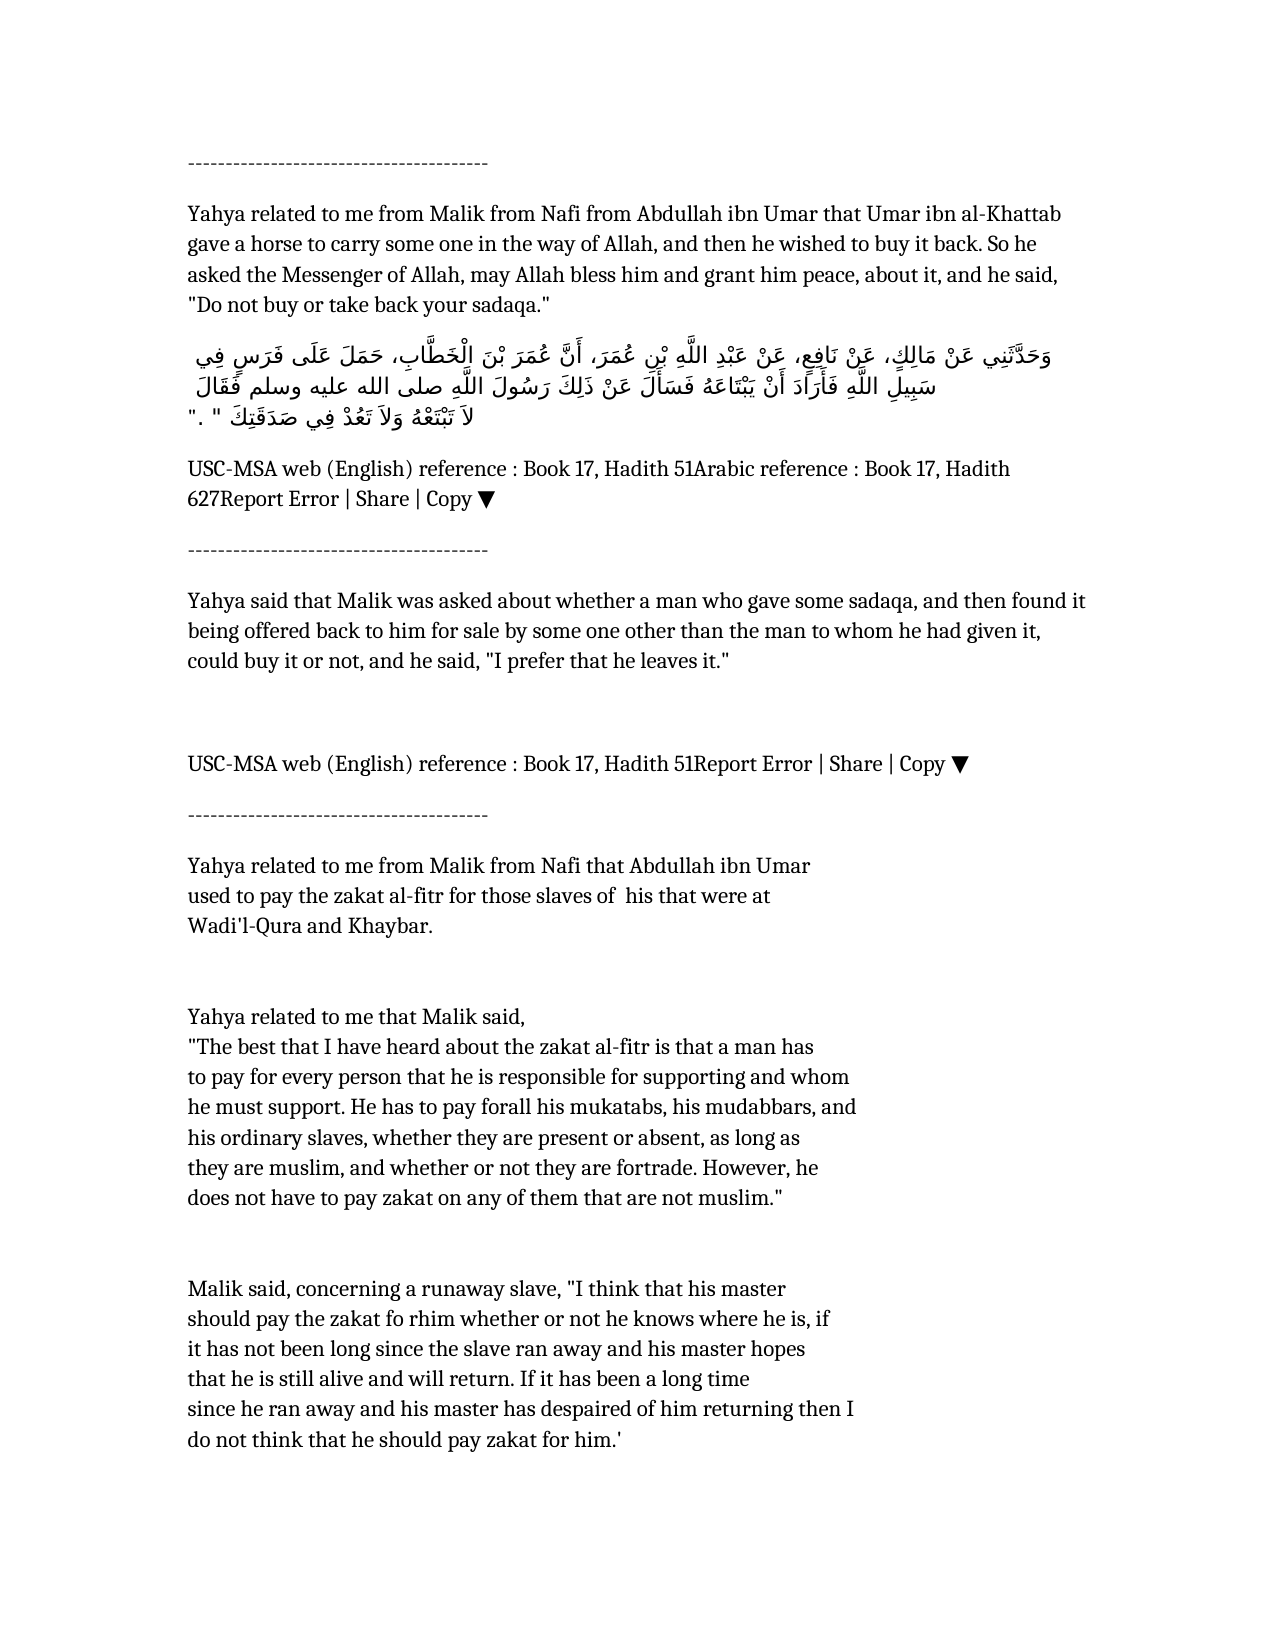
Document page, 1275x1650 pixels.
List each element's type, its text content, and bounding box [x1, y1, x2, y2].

text Yahya said that Malik was asked about whether a man who gave some sadaqa, and then found it being offered back to him for sale by some one other than the man to whom he had given it, could buy it or not, and he said, "I prefer that he leaves it." [187, 588, 1087, 675]
text ---------------------------------------- [187, 537, 1087, 563]
text ---------------------------------------- [187, 150, 1087, 176]
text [187, 852, 1087, 1483]
text USC-MSA web (English) reference : Book 17, Hadith 51Report Error | Share | Copy ▼ [187, 750, 1087, 777]
text وَحَدَّثَنِي عَنْ مَالِكٍ، عَنْ نَافِعٍ، عَنْ عَبْدِ اللَّهِ بْنِ عُمَرَ، أَنَّ عُمَرَ بْنَ الْخَطَّابِ، حَمَلَ عَلَى فَرَسٍ فِي سَبِيلِ اللَّهِ فَأَرَادَ أَنْ يَبْتَاعَهُ فَسَأَلَ عَنْ ذَلِكَ رَسُولَ اللَّهِ صلى الله عليه وسلم فَقَالَ ‏ "‏ لاَ تَبْتَعْهُ وَلاَ تَعُدْ فِي صَدَقَتِكَ ‏"‏ ‏.‏ [187, 343, 1087, 431]
text ---------------------------------------- [187, 801, 1087, 828]
text USC-MSA web (English) reference : Book 17, Hadith 51Arabic reference : Book 17, Hadith 627Report Error | Share | Copy ▼ [187, 456, 1087, 512]
text Yahya related to me from Malik from Nafi from Abdullah ibn Umar that Umar ibn al-Khattab gave a horse to carry some one in the way of Allah, and then he wished to buy it back. So he asked the Messenger of Allah, may Allah bless him and grant him peace, about it, and he said, "Do not buy or take back your sadaqa." [187, 201, 1087, 318]
